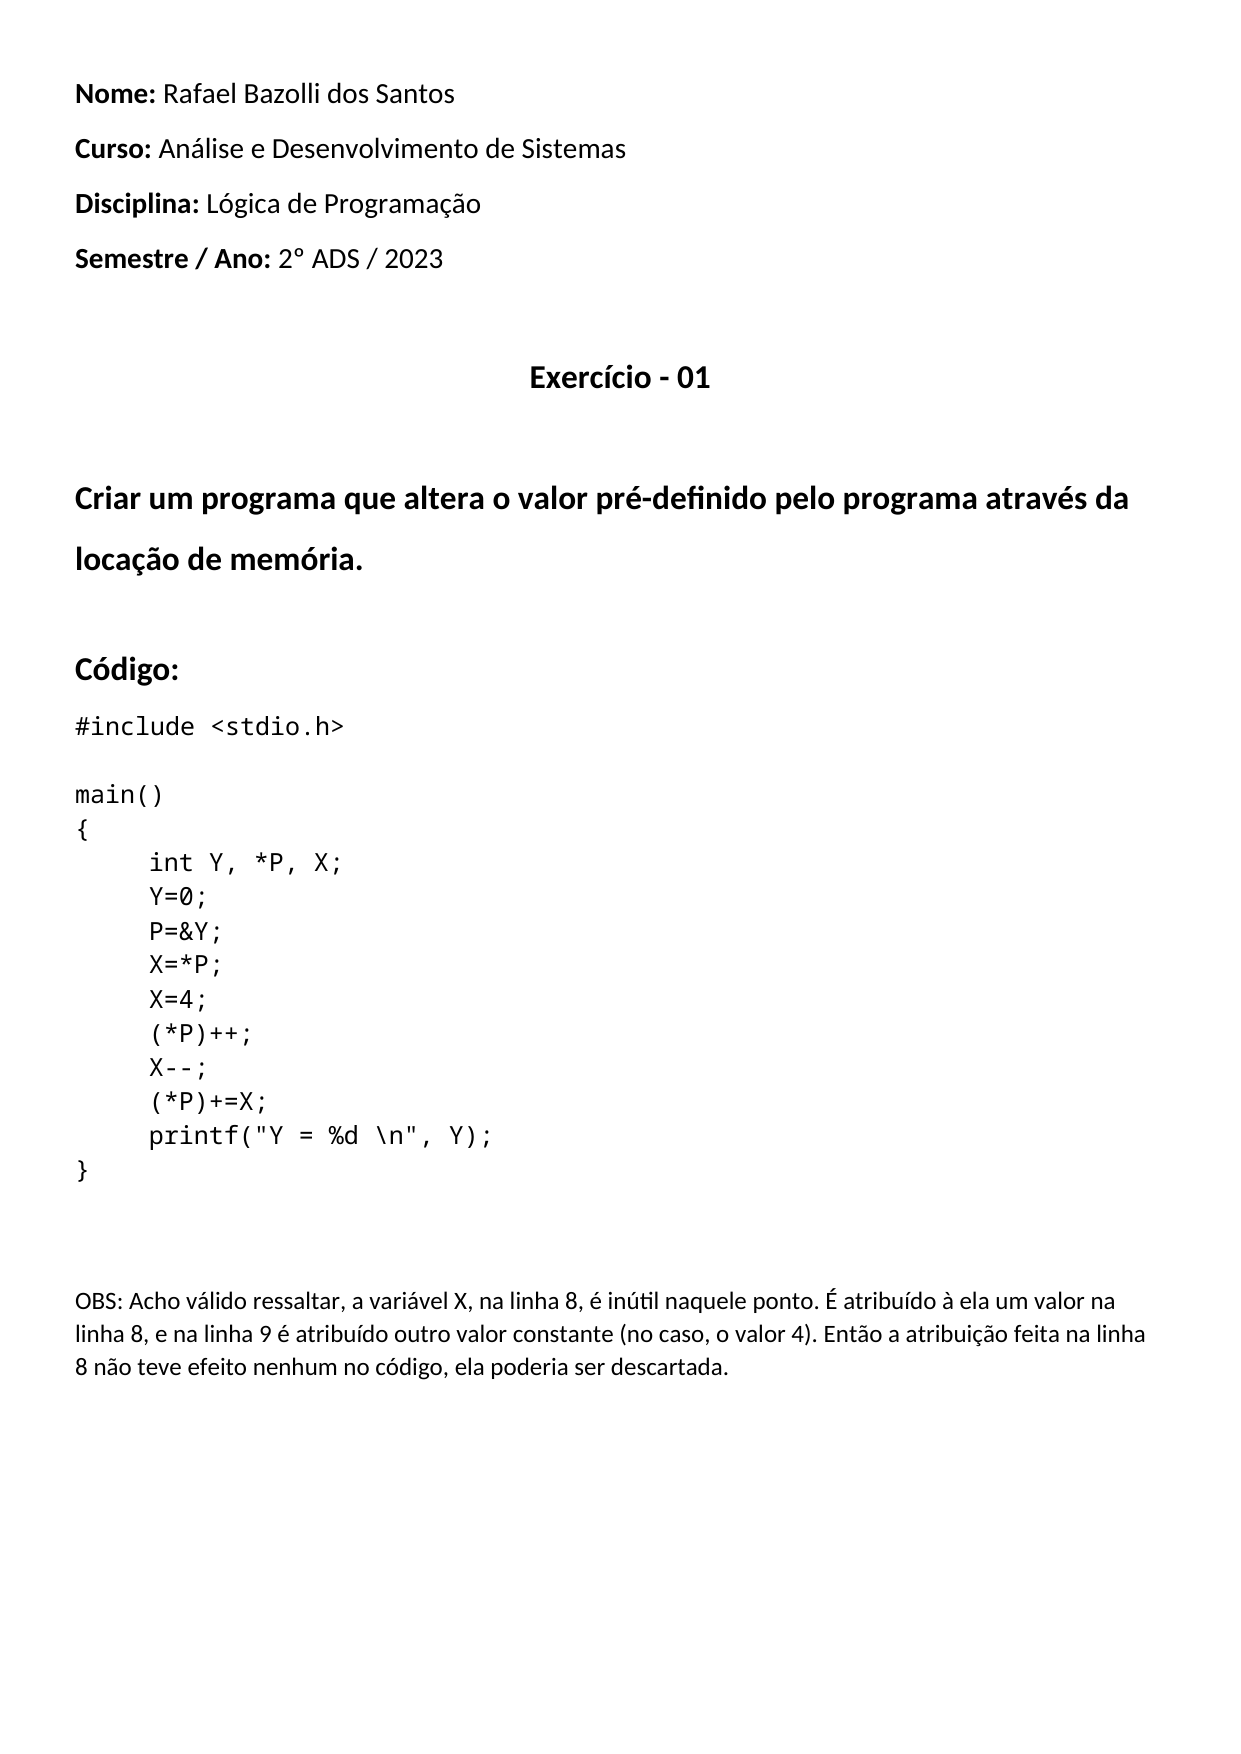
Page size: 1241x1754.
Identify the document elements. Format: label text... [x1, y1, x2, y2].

text X=*P; [149, 947, 1165, 981]
text Y=0; [149, 879, 1165, 913]
text printf("Y = %d \n", Y); [149, 1117, 1165, 1152]
text { [75, 811, 1165, 845]
text Curso: Análise e Desenvolvimento de Sistemas [75, 130, 1165, 166]
text P=&Y; [149, 913, 1165, 947]
text X=4; [149, 981, 1165, 1015]
text Nome: Rafael Bazolli dos Santos [75, 75, 1165, 111]
text Exercício - 01 [75, 356, 1165, 397]
text } [75, 1152, 1165, 1186]
text X--; [149, 1049, 1165, 1083]
text (*P)+=X; [149, 1083, 1165, 1117]
text #include <stdio.h> [75, 709, 1165, 743]
text (*P)++; [149, 1015, 1165, 1049]
text OBS: Acho válido ressaltar, a variável X, na linha 8, é inútil naquele ponto. É atribuído à ela um valor na linha 8, e na linha 9 é atribuído outro valor constante (no caso, o valor 4). Então a atribuição feita na linha 8 não teve efeito nenhum no código, ela poderia ser descartada. [75, 1285, 1165, 1381]
text Código: [75, 648, 1165, 689]
text int Y, *P, X; [149, 845, 1165, 879]
text Disciplina: Lógica de Programação [75, 185, 1165, 221]
text main() [75, 777, 1165, 811]
text locação de memória. [75, 538, 1165, 579]
text Semestre / Ano: 2º ADS / 2023 [75, 240, 1165, 276]
text Criar um programa que altera o valor pré-definido pelo programa através da [75, 477, 1165, 518]
